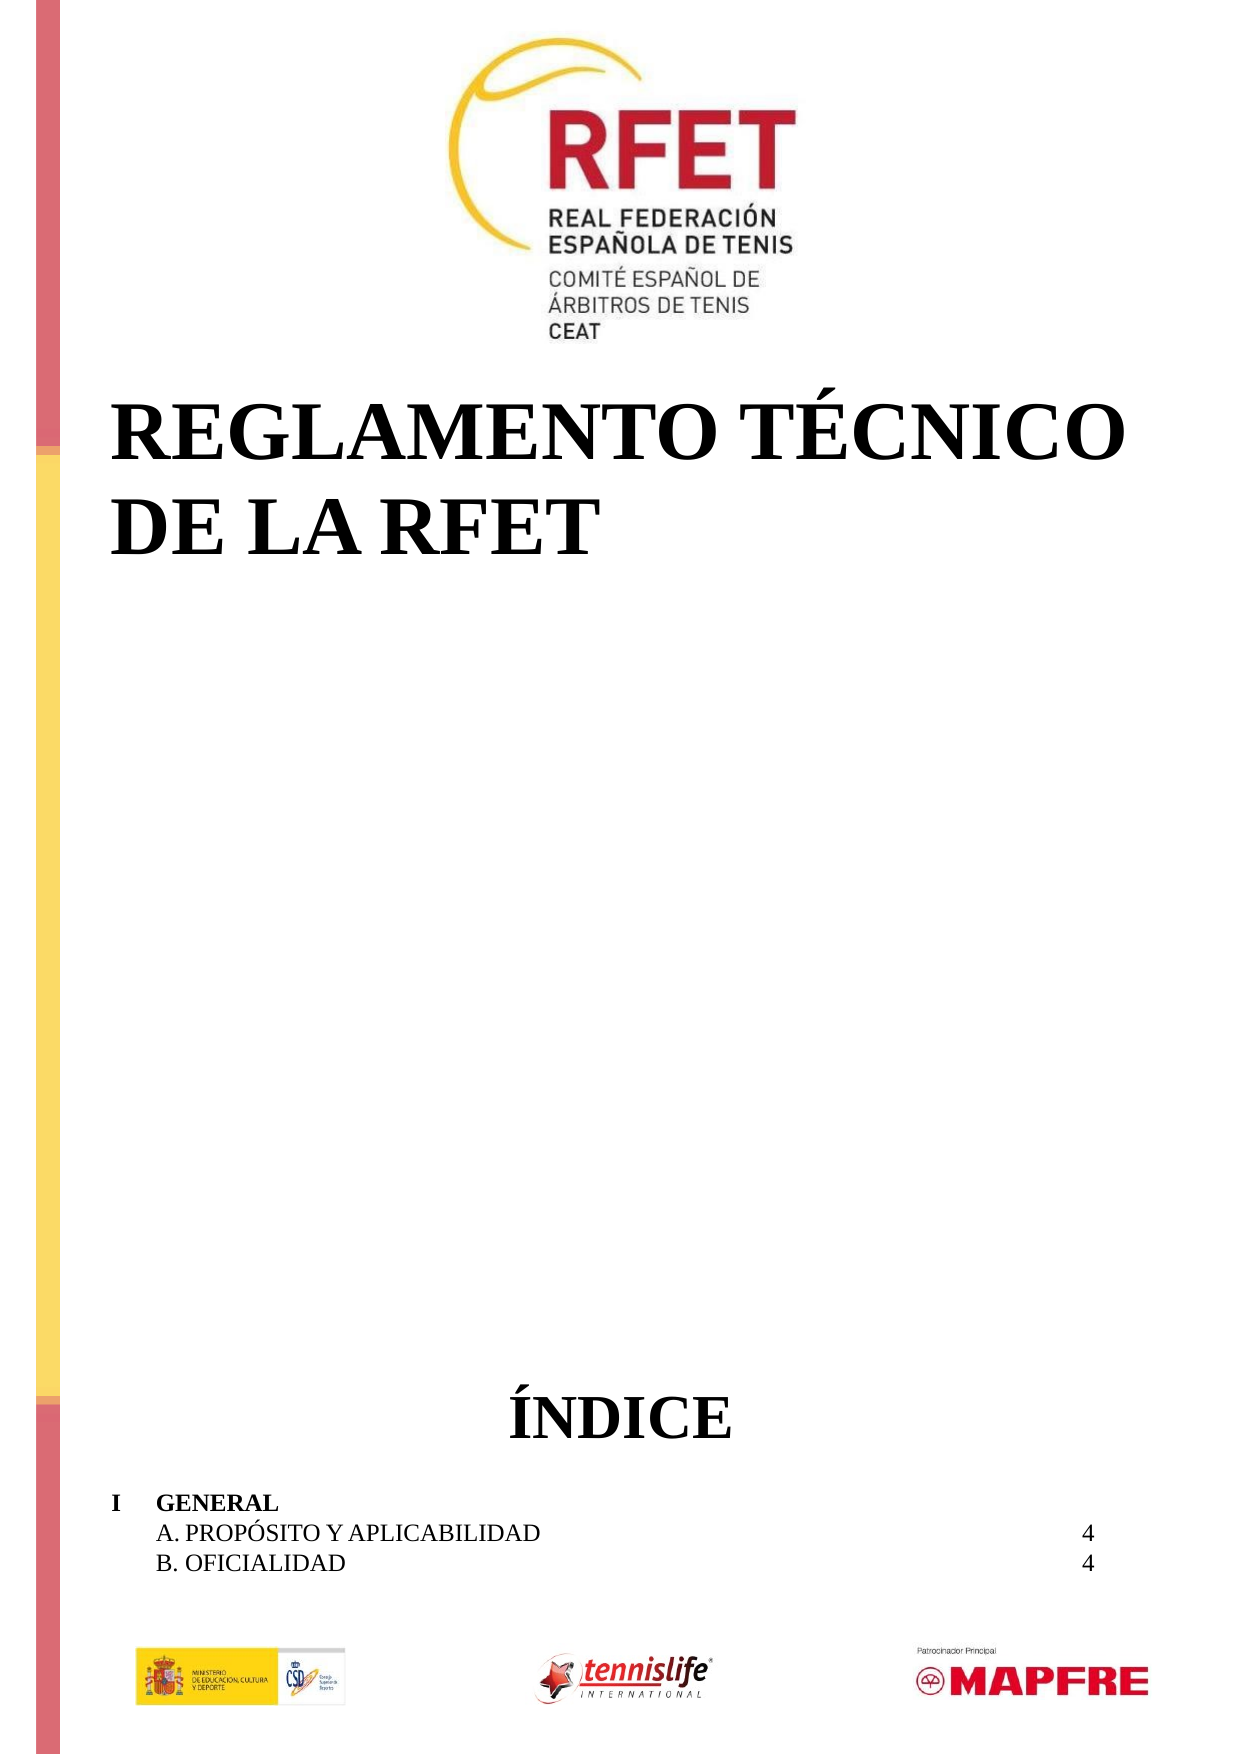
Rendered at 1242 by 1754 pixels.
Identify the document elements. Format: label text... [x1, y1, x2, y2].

list OFICIALIDAD 4 [156, 1548, 1136, 1577]
picture [36, 0, 60, 1754]
picture [525, 1643, 725, 1711]
list PROPÓSITO Y APLICABILIDAD 4 [156, 1518, 1136, 1546]
picture [413, 0, 839, 380]
picture [135, 1646, 346, 1706]
text ÍNDICE [111, 1380, 1131, 1452]
text REGLAMENTO TÉCNICO DE LA RFET [111, 212, 1137, 572]
picture [912, 1642, 1152, 1700]
list GENERAL [111, 1488, 1137, 1517]
